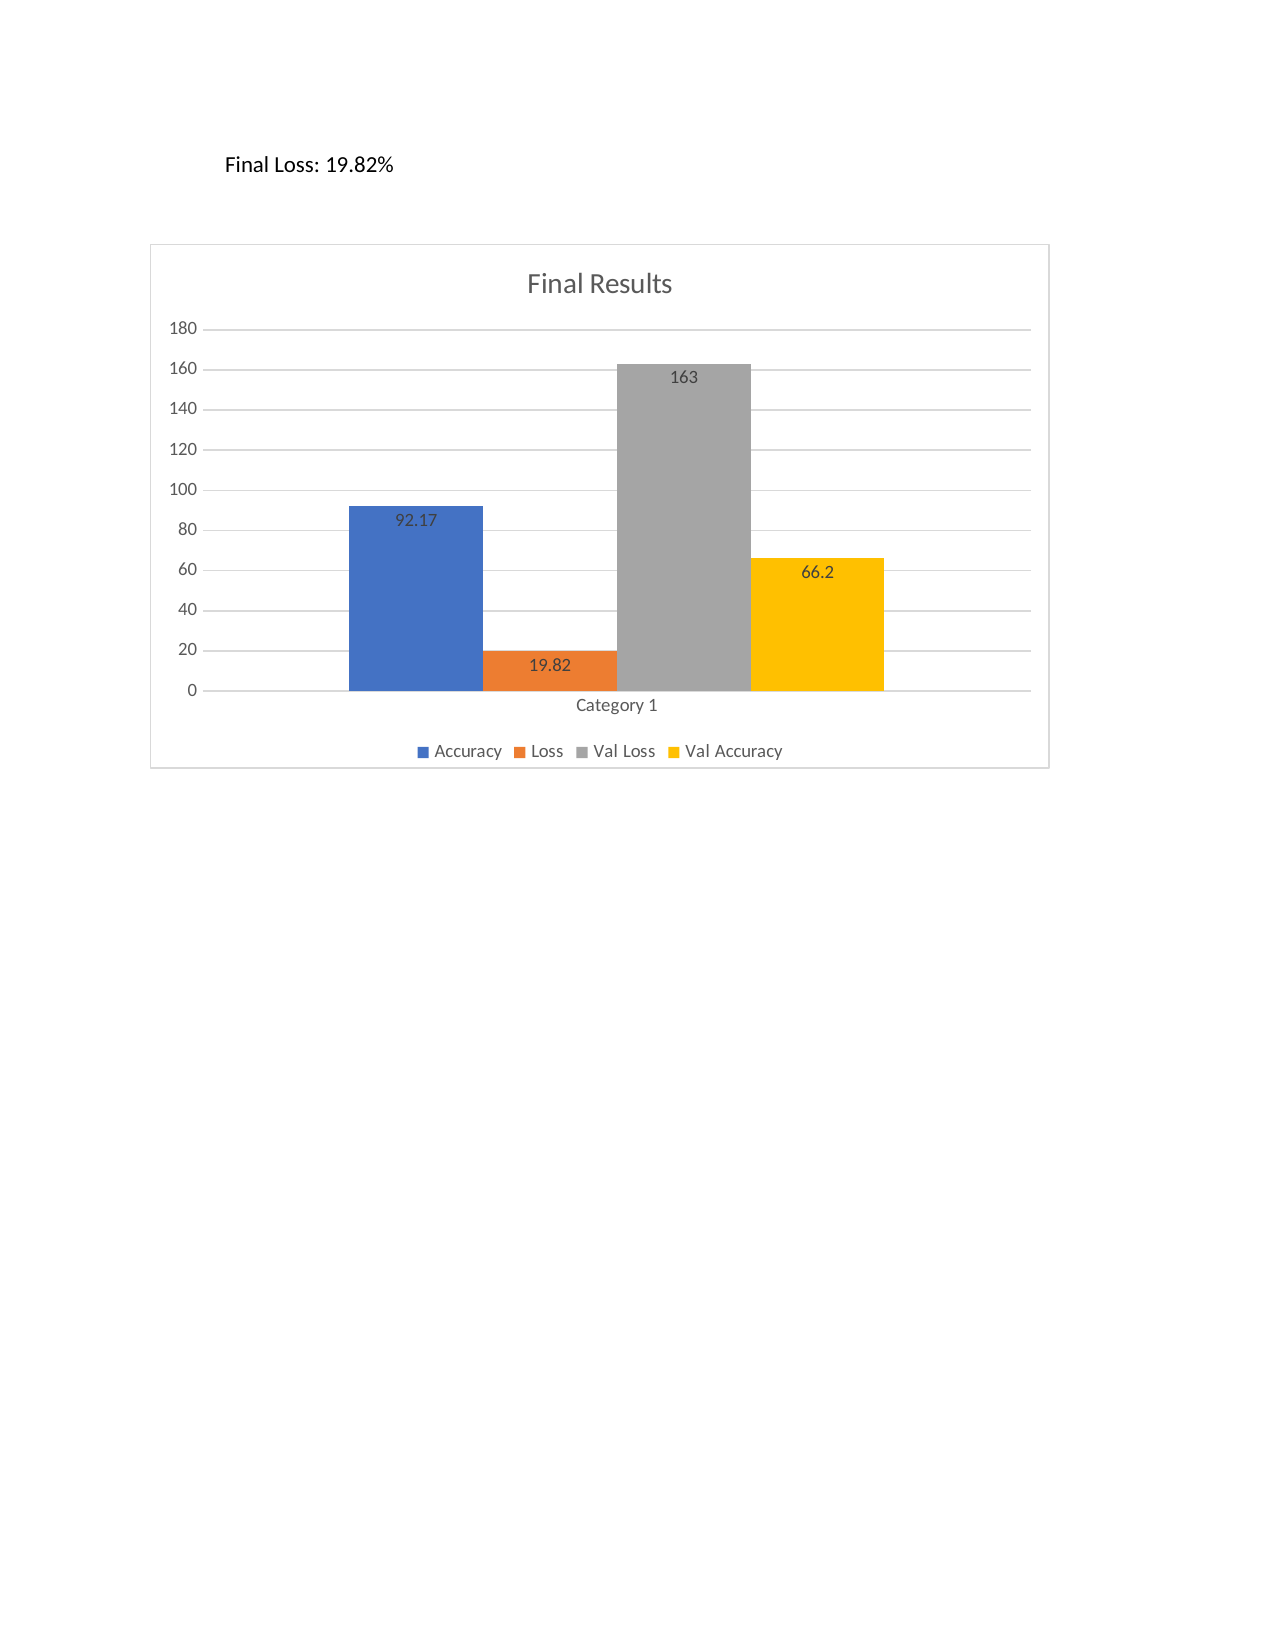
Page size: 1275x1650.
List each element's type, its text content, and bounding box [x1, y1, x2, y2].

text Final Loss: 19.82% [150, 150, 1125, 178]
